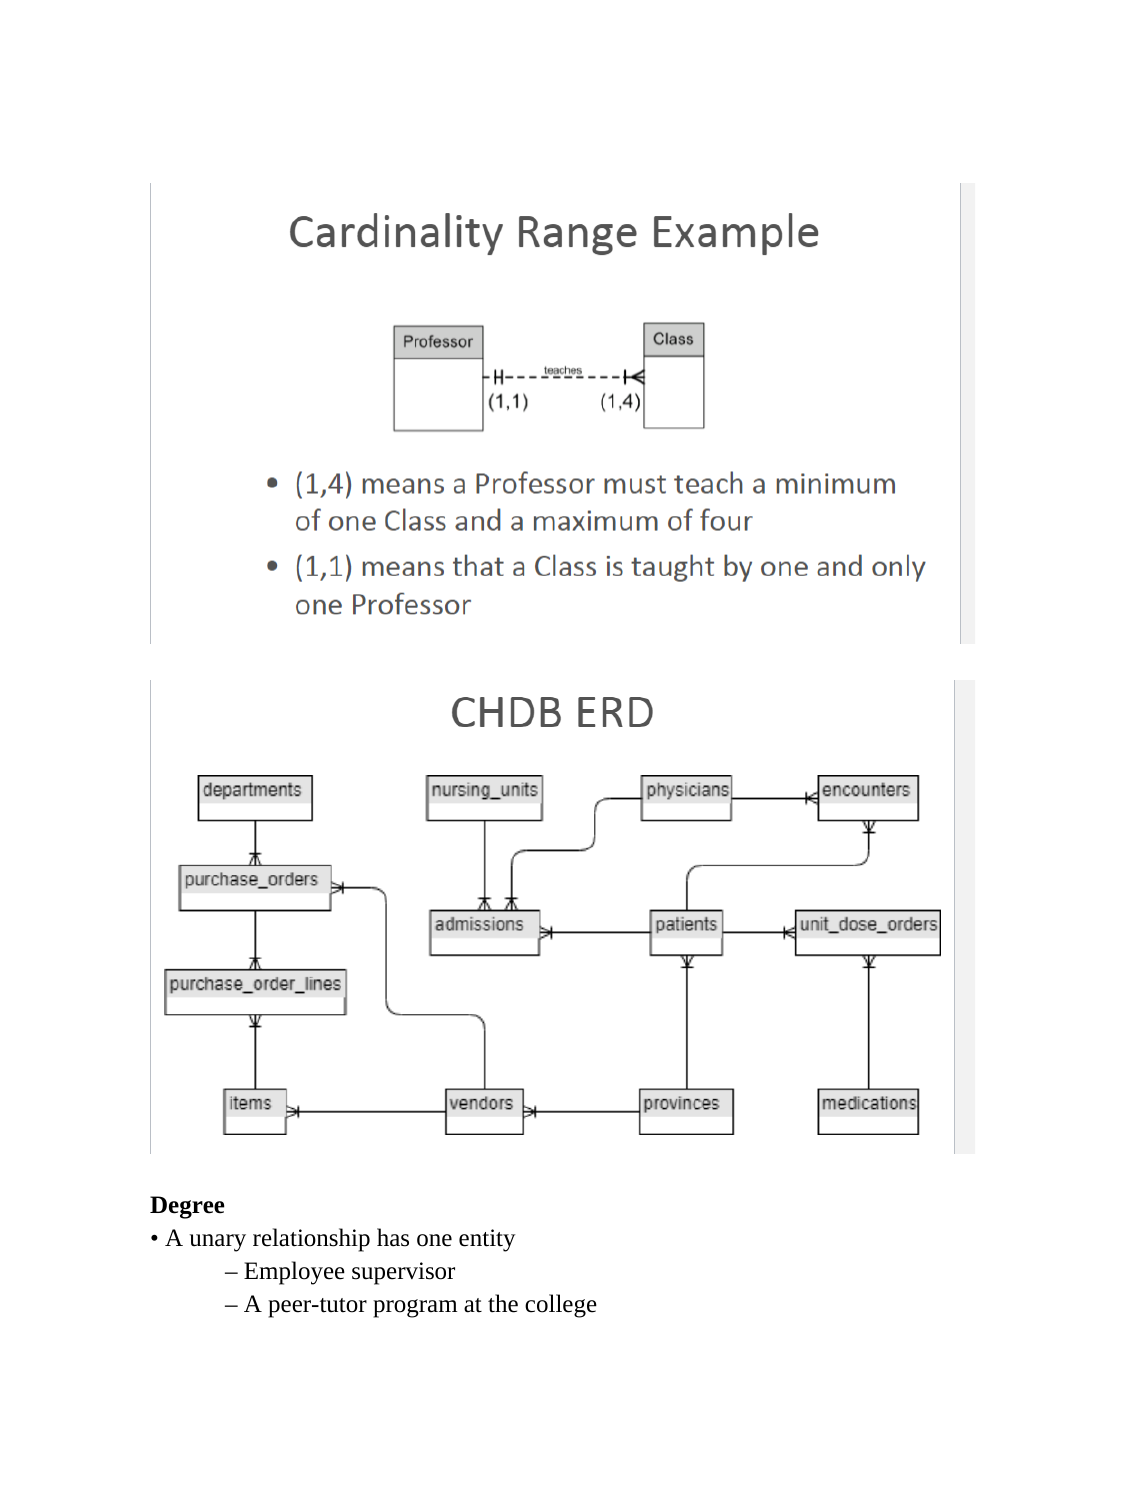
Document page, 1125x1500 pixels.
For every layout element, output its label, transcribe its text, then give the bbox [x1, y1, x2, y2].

text – A peer-tutor program at the college [150, 1289, 975, 1318]
text Degree [150, 1190, 975, 1219]
picture [150, 680, 976, 1154]
picture [150, 183, 976, 644]
text – Employee supervisor [150, 1256, 975, 1285]
text • A unary relationship has one entity [150, 1223, 975, 1252]
